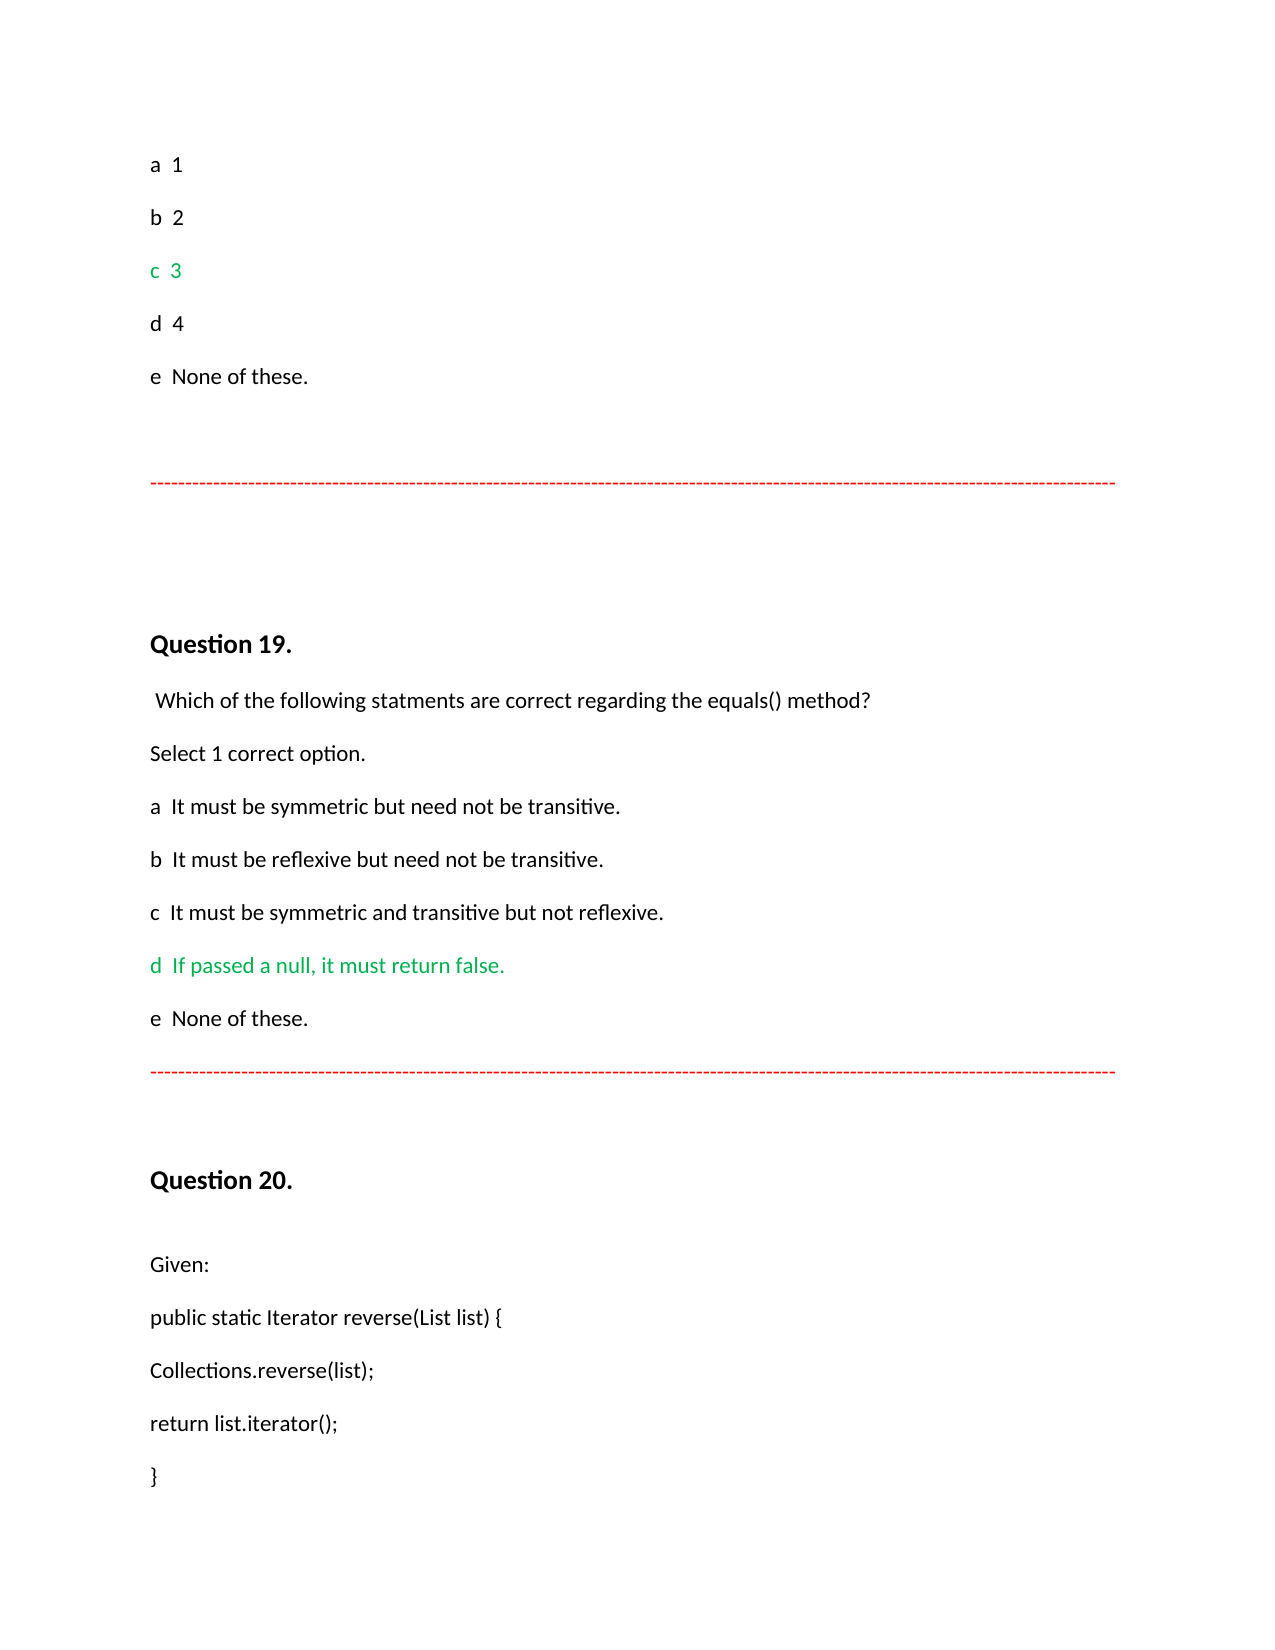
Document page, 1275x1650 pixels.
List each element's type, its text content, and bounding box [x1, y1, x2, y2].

text c 3 [150, 256, 1125, 284]
text Collections.reverse(list); [150, 1356, 1125, 1384]
text e None of these. [150, 362, 1125, 390]
text Question 19. [150, 627, 1125, 660]
text d 4 [150, 309, 1125, 337]
text a It must be symmetric but need not be transitive. [150, 792, 1125, 820]
text ------------------------------------------------------------------------------------------------------------------------------------------ [150, 468, 1125, 496]
text Given: [150, 1250, 1125, 1278]
text c It must be symmetric and transitive but not reflexive. [150, 898, 1125, 926]
text a 1 [150, 150, 1125, 178]
text b 2 [150, 203, 1125, 231]
text return list.iterator(); [150, 1409, 1125, 1437]
text public static Iterator reverse(List list) { [150, 1303, 1125, 1331]
text d If passed a null, it must return false. [150, 951, 1125, 979]
text b It must be reflexive but need not be transitive. [150, 845, 1125, 873]
text e None of these. [150, 1004, 1125, 1032]
text ------------------------------------------------------------------------------------------------------------------------------------------ [150, 1057, 1125, 1085]
text Question 20. [150, 1163, 1125, 1196]
text Select 1 correct option. [150, 739, 1125, 767]
text Which of the following statments are correct regarding the equals() method? [150, 686, 1125, 714]
text } [150, 1462, 1125, 1490]
